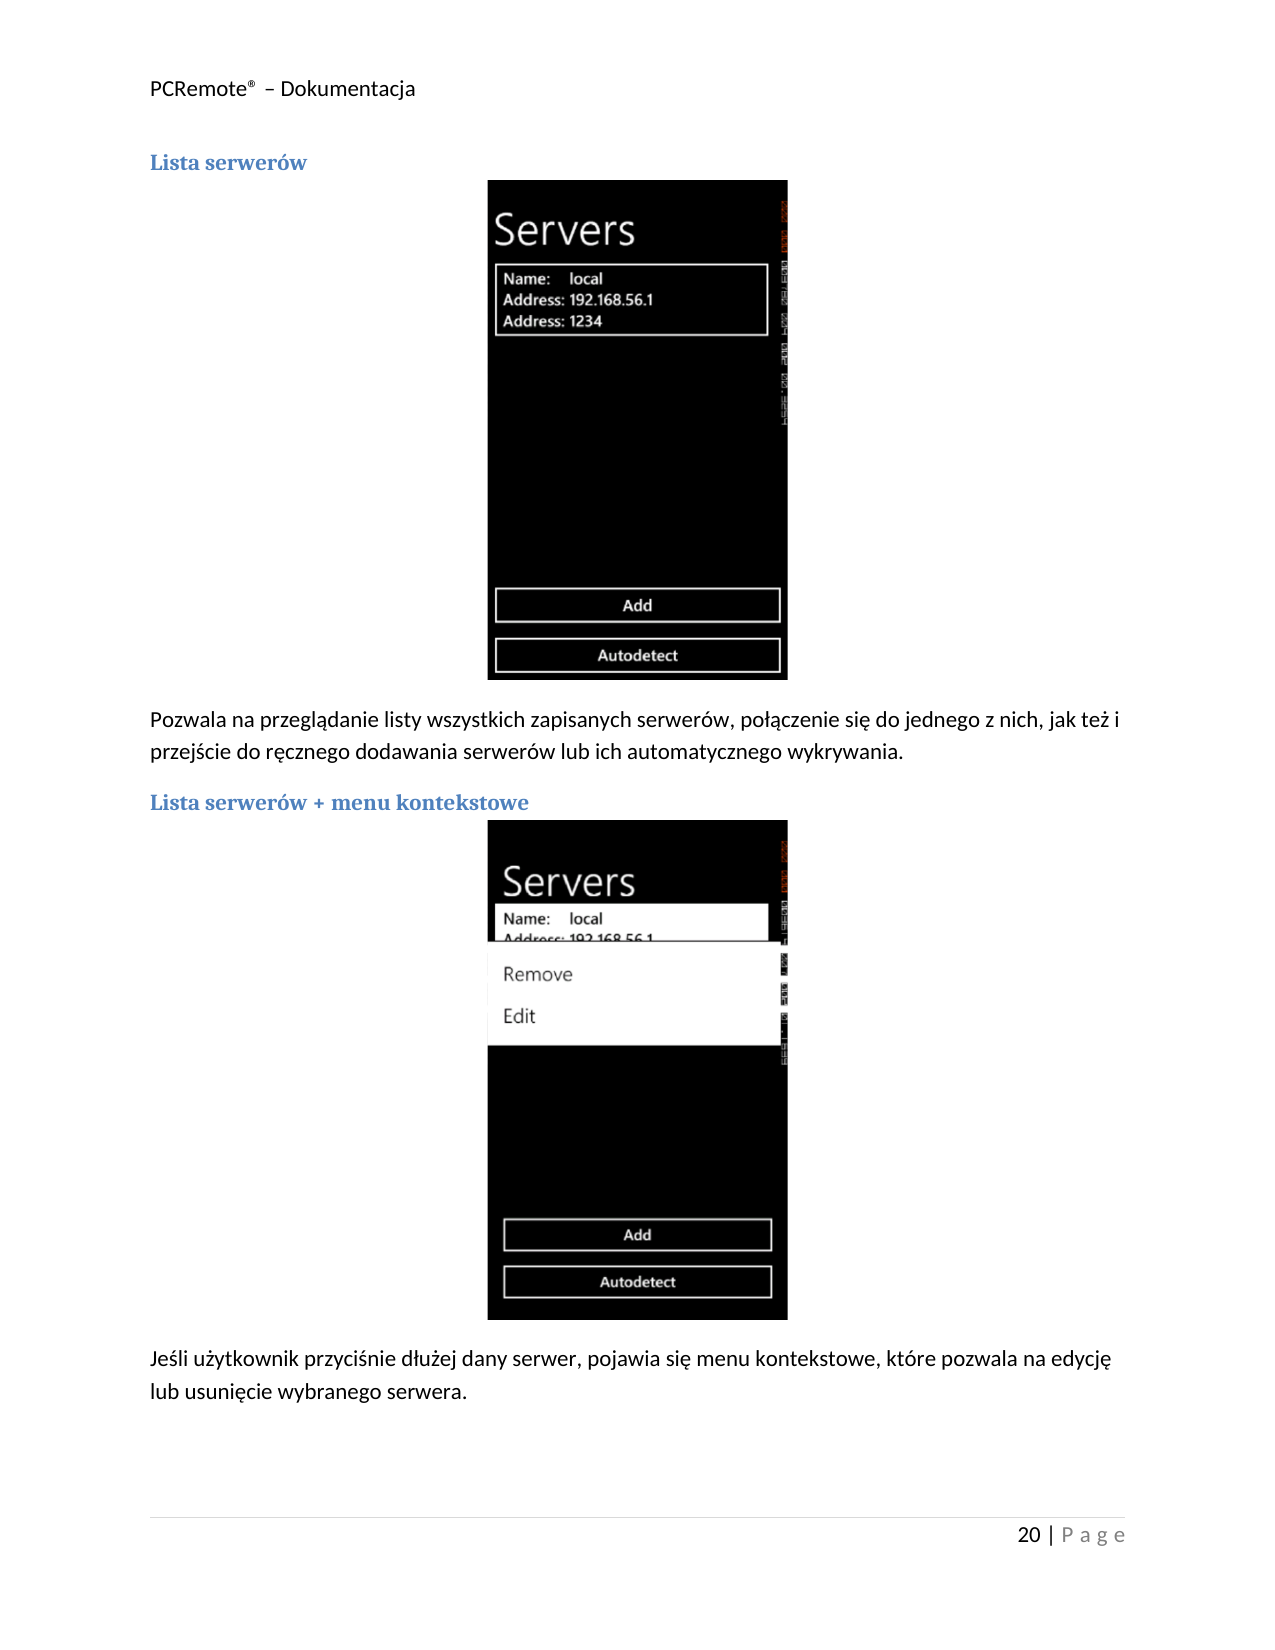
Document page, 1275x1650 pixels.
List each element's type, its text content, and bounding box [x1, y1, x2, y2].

picture [487, 820, 788, 1320]
subtitle Lista serwerów + menu kontekstowe [150, 790, 1125, 816]
subtitle Lista serwerów [150, 150, 1125, 176]
picture [487, 180, 788, 680]
text Jeśli użytkownik przyciśnie dłużej dany serwer, pojawia się menu kontekstowe, które pozwala na edycję lub usunięcie wybranego serwera. [150, 1344, 1125, 1405]
text Pozwala na przeglądanie listy wszystkich zapisanych serwerów, połączenie się do jednego z nich, jak też i przejście do ręcznego dodawania serwerów lub ich automatycznego wykrywania. [150, 705, 1125, 765]
